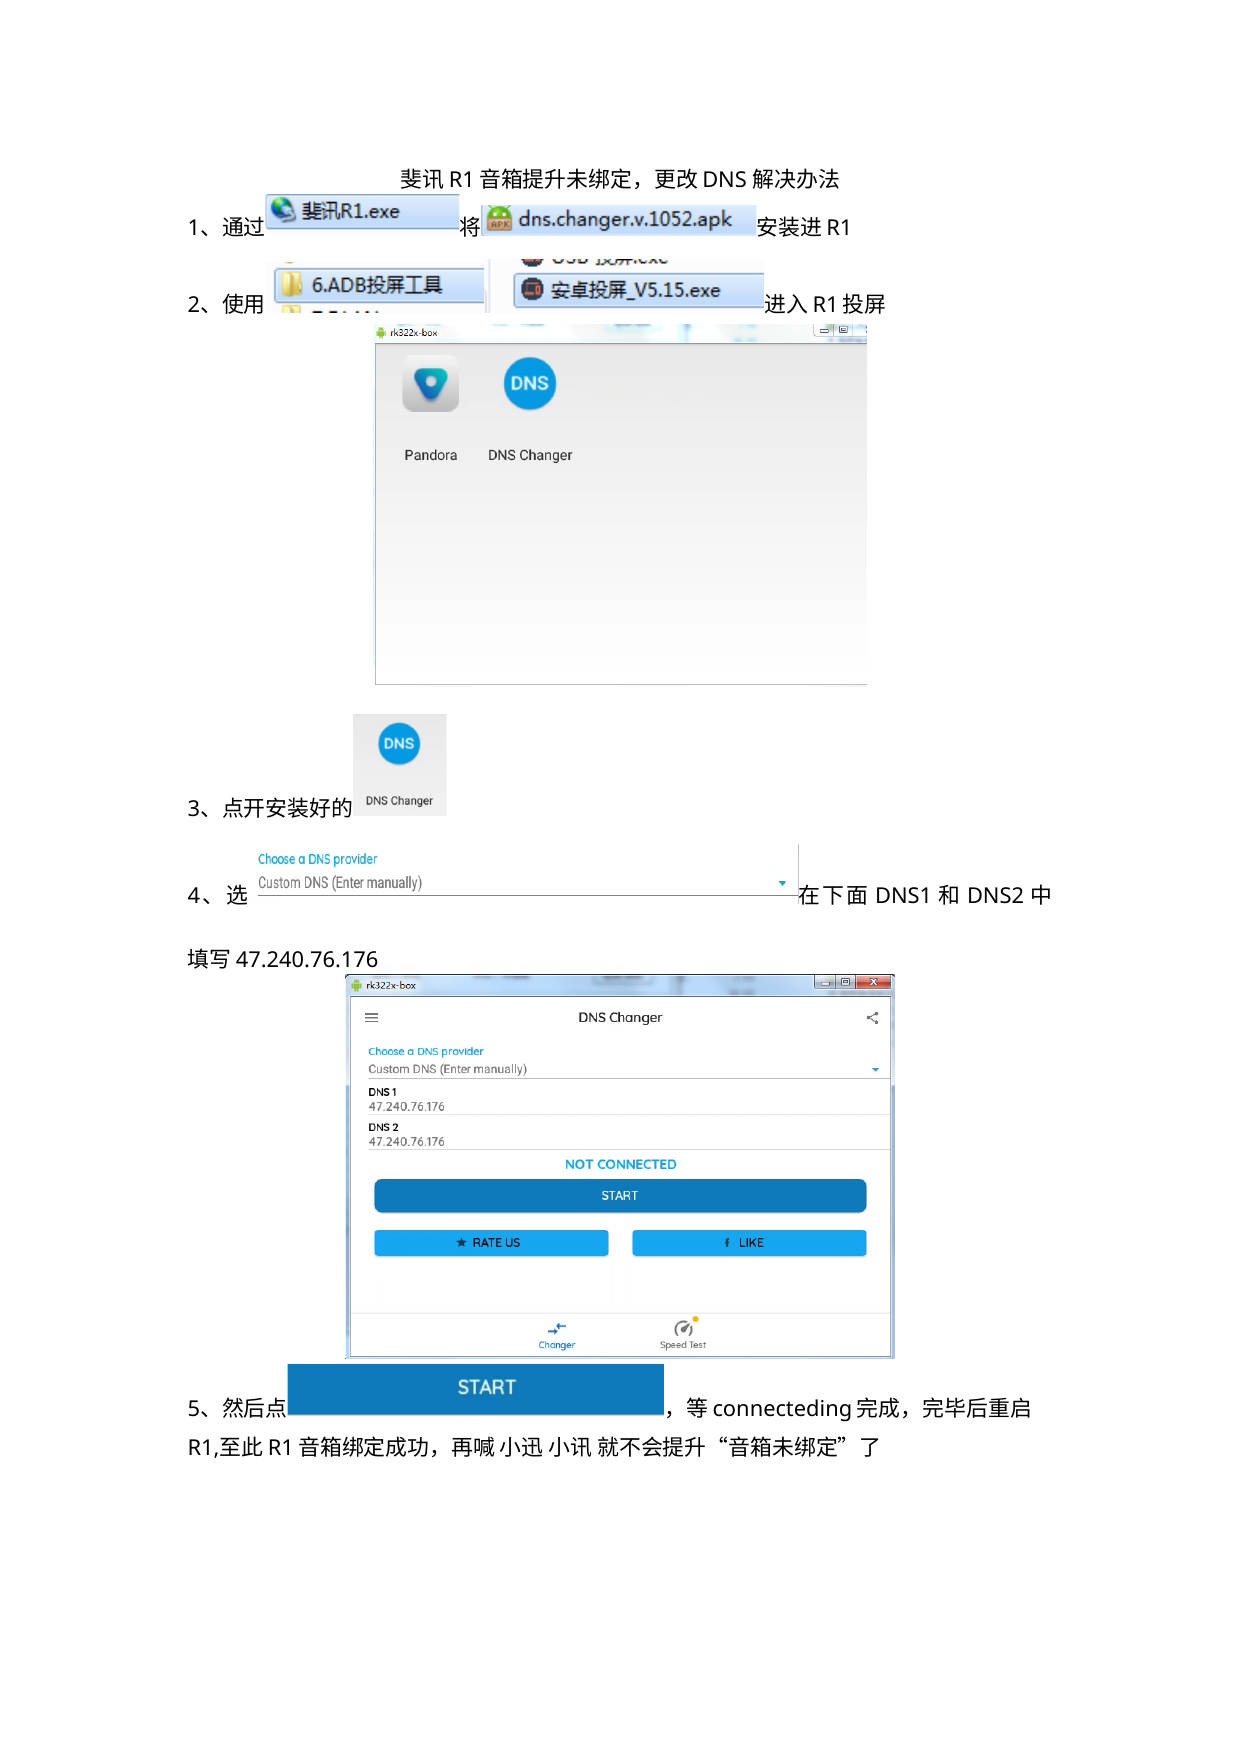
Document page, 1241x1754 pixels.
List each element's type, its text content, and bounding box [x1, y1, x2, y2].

picture [373, 324, 867, 687]
picture [353, 714, 447, 816]
picture [345, 974, 895, 1359]
picture [287, 1364, 664, 1416]
text 5、然后点，等connecteding完成，完毕后重启R1,至此R1音箱绑定成功，再喊 小迅 小讯 就不会提升“音箱未绑定”了 [187, 1364, 1053, 1462]
picture [265, 259, 764, 313]
text 3、点开安装好的 [187, 714, 1053, 844]
picture [265, 194, 460, 236]
picture [481, 205, 757, 236]
text 斐讯R1音箱提升未绑定，更改DNS 解决办法 [187, 162, 1053, 194]
picture [250, 844, 799, 904]
